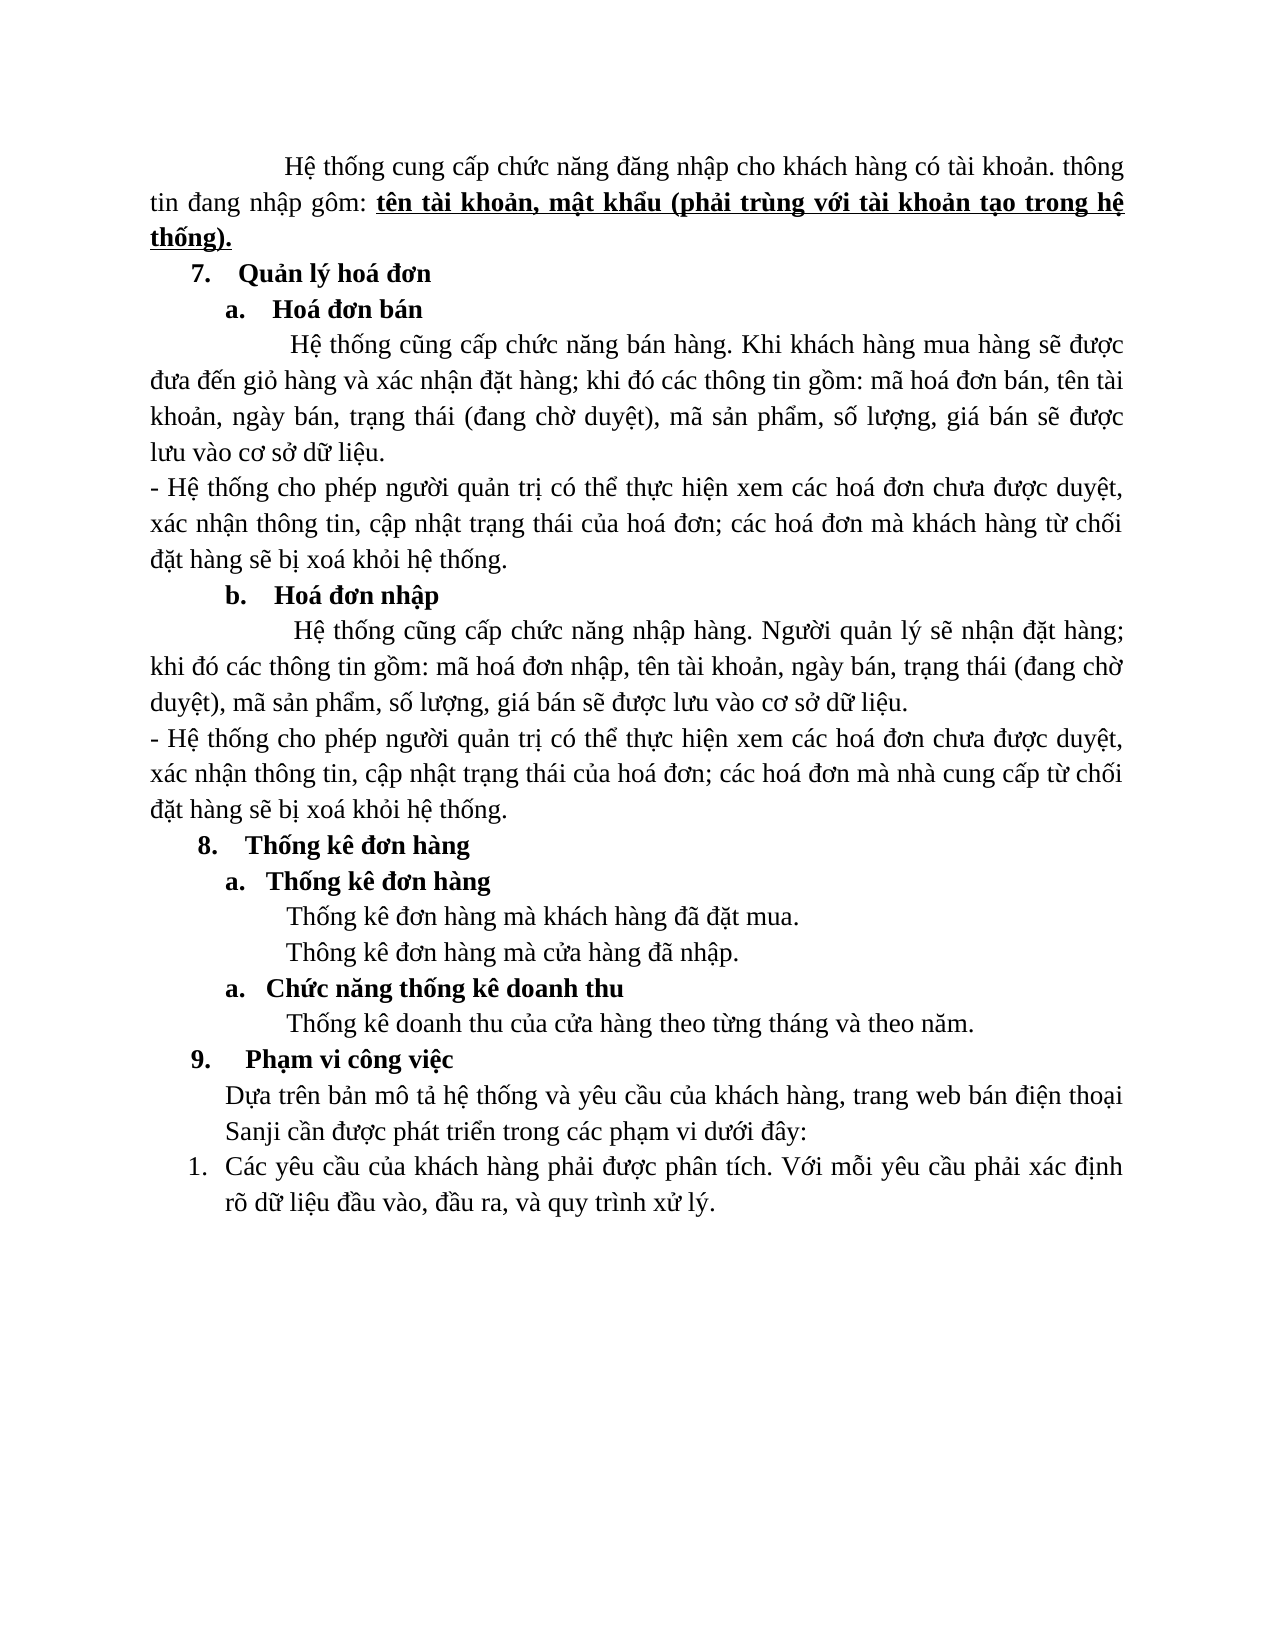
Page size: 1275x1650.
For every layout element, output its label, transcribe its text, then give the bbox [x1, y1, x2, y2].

text Thông kê đơn hàng mà cửa hàng đã nhập. [150, 936, 1125, 967]
text 9. Phạm vi công việc [150, 1043, 1125, 1074]
text b. Hoá đơn nhập [150, 579, 1125, 610]
text Dựa trên bản mô tả hệ thống và yêu cầu của khách hàng, trang web bán điện thoại Sanji cần được phát triển trong các phạm vi dưới đây: [150, 1079, 1125, 1146]
text Thống kê đơn hàng mà khách hàng đã đặt mua. [150, 900, 1125, 931]
text a. Thống kê đơn hàng [150, 864, 1125, 896]
text a. Chức năng thống kê doanh thu [150, 972, 1125, 1003]
text 8. Thống kê đơn hàng [150, 829, 1125, 860]
text - Hệ thống cho phép người quản trị có thể thực hiện xem các hoá đơn chưa được duyệt, xác nhận thông tin, cập nhật trạng thái của hoá đơn; các hoá đơn mà khách hàng từ chối đặt hàng sẽ bị xoá khỏi hệ thống. [150, 472, 1125, 574]
list Các yêu cầu của khách hàng phải được phân tích. Với mỗi yêu cầu phải xác định rõ dữ liệu đầu vào, đầu ra, và quy trình xử lý. [187, 1150, 1125, 1217]
text Hệ thống cũng cấp chức năng bán hàng. Khi khách hàng mua hàng sẽ được đưa đến giỏ hàng và xác nhận đặt hàng; khi đó các thông tin gồm: mã hoá đơn bán, tên tài khoản, ngày bán, trạng thái (đang chờ duyệt), mã sản phẩm, số lượng, giá bán sẽ được lưu vào cơ sở dữ liệu. [150, 329, 1125, 467]
text a. Hoá đơn bán [150, 293, 1125, 324]
text Hệ thống cung cấp chức năng đăng nhập cho khách hàng có tài khoản. thông tin đang nhập gôm: tên tài khoản, mật khẩu (phải trùng với tài khoản tạo trong hệ thống). [150, 150, 1125, 253]
text Hệ thống cũng cấp chức năng nhập hàng. Người quản lý sẽ nhận đặt hàng; khi đó các thông tin gồm: mã hoá đơn nhập, tên tài khoản, ngày bán, trạng thái (đang chờ duyệt), mã sản phẩm, số lượng, giá bán sẽ được lưu vào cơ sở dữ liệu. [150, 614, 1125, 717]
text Thống kê doanh thu của cửa hàng theo từng tháng và theo năm. [150, 1007, 1125, 1039]
text - Hệ thống cho phép người quản trị có thể thực hiện xem các hoá đơn chưa được duyệt, xác nhận thông tin, cập nhật trạng thái của hoá đơn; các hoá đơn mà nhà cung cấp từ chối đặt hàng sẽ bị xoá khỏi hệ thống. [150, 722, 1125, 824]
text 7. Quản lý hoá đơn [150, 257, 1125, 288]
